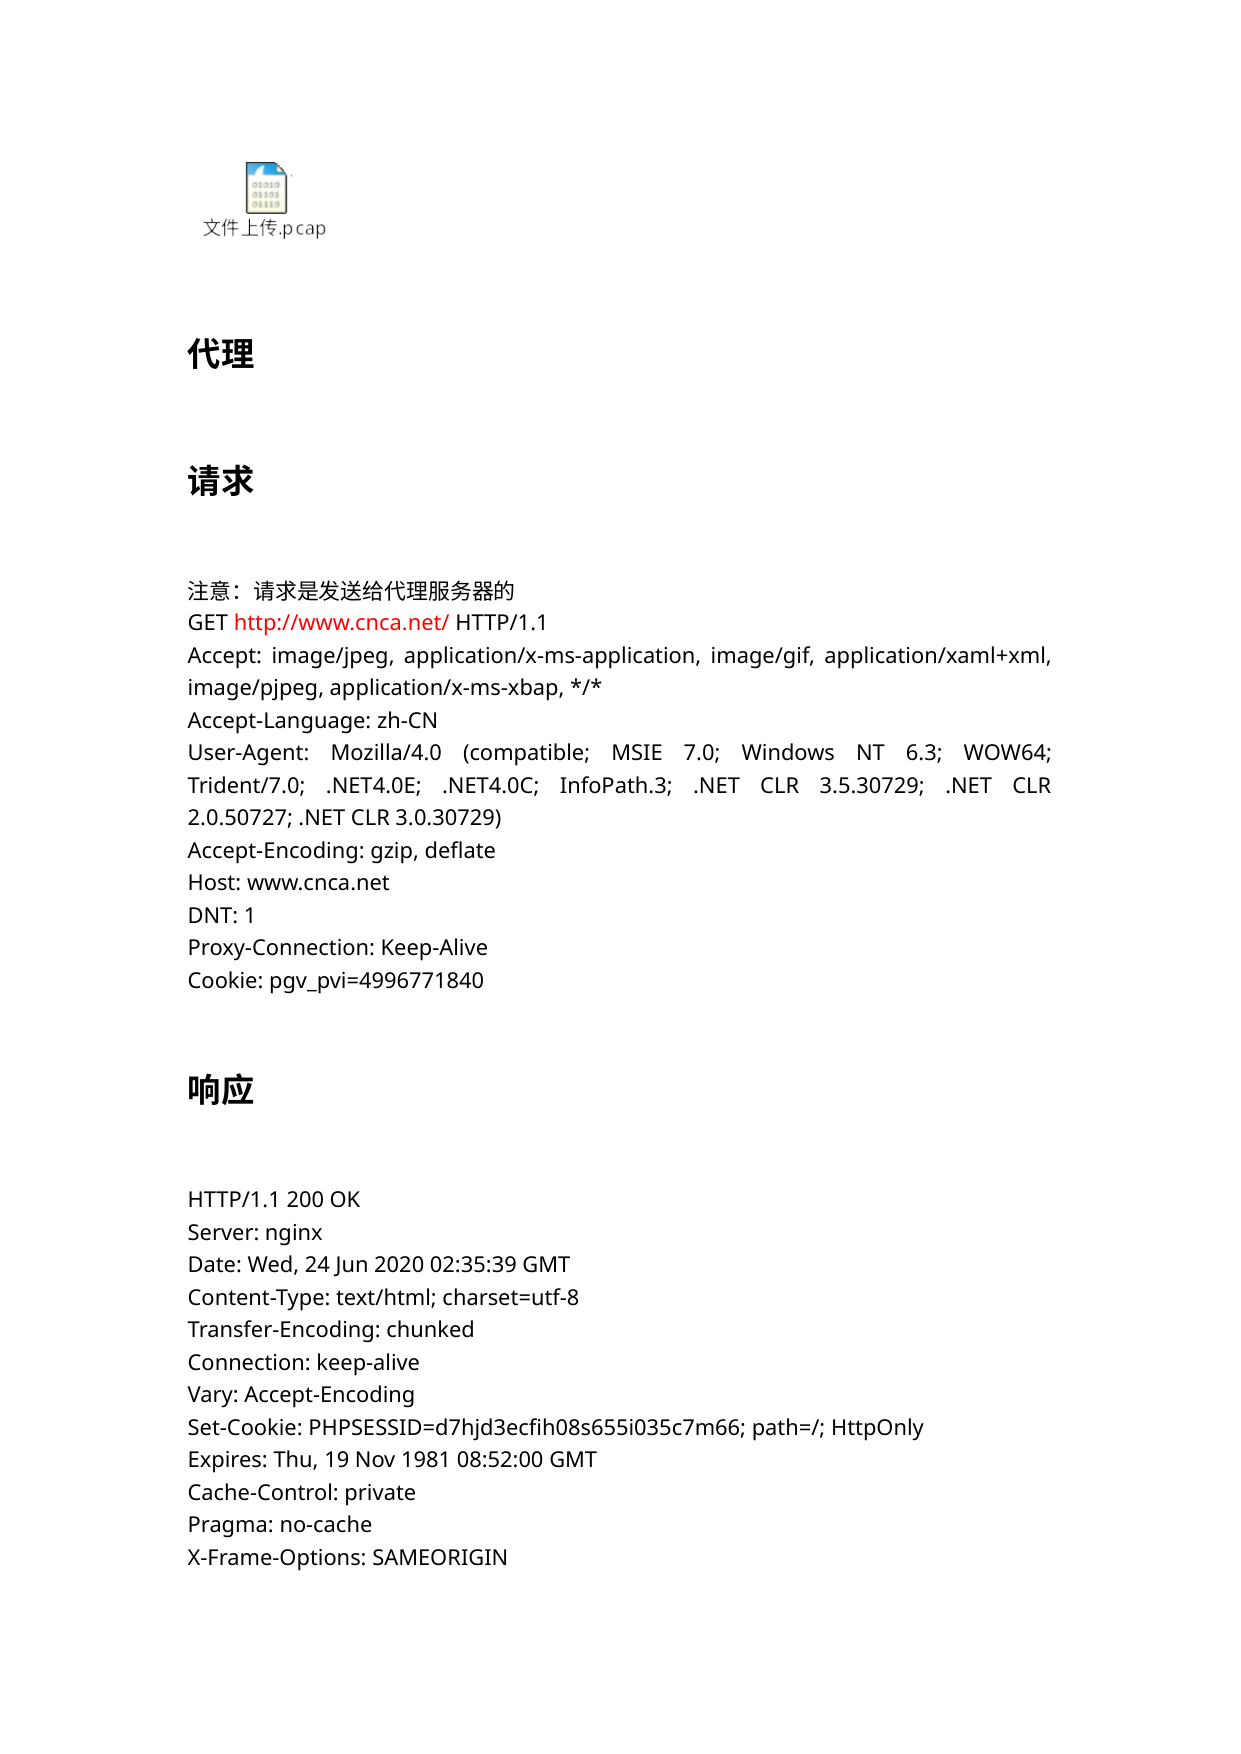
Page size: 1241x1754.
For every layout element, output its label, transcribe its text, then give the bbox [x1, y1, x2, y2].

text Transfer-Encoding: chunked [187, 1313, 1053, 1345]
text User-Agent: Mozilla/4.0 (compatible; MSIE 7.0; Windows NT 6.3; WOW64; Trident/7.0; .NET4.0E; .NET4.0C; InfoPath.3; .NET CLR 3.5.30729; .NET CLR 2.0.50727; .NET CLR 3.0.30729) [187, 736, 1053, 833]
text Pragma: no-cache [187, 1508, 1053, 1540]
text DNT: 1 [187, 898, 1053, 931]
text Cache-Control: private [187, 1475, 1053, 1508]
text HTTP/1.1 200 OK [187, 1183, 1053, 1215]
text Date: Wed, 24 Jun 2020 02:35:39 GMT [187, 1248, 1053, 1280]
text Host: www.cnca.net [187, 866, 1053, 898]
text Accept-Language: zh-CN [187, 703, 1053, 736]
text 注意：请求是发送给代理服务器的 [187, 573, 1053, 606]
text Connection: keep-alive [187, 1345, 1053, 1378]
text Vary: Accept-Encoding [187, 1378, 1053, 1410]
text Cookie: pgv_pvi=4996771840 [187, 963, 1053, 996]
text Proxy-Connection: Keep-Alive [187, 931, 1053, 963]
subtitle 响应 [187, 1056, 1053, 1121]
text Server: nginx [187, 1215, 1053, 1248]
text GET http://www.cnca.net/ HTTP/1.1 [187, 606, 1053, 638]
text Set-Cookie: PHPSESSID=d7hjd3ecfih08s655i035c7m66; path=/; HttpOnly [187, 1410, 1053, 1443]
text Accept: image/jpeg, application/x-ms-application, image/gif, application/xaml+xml, image/pjpeg, application/x-ms-xbap, */* [187, 638, 1053, 703]
subtitle 请求 [187, 446, 1053, 511]
subtitle 代理 [187, 319, 1053, 384]
text Expires: Thu, 19 Nov 1981 08:52:00 GMT [187, 1443, 1053, 1475]
text X-Frame-Options: SAMEORIGIN [187, 1540, 1053, 1573]
text Content-Type: text/html; charset=utf-8 [187, 1280, 1053, 1313]
text Accept-Encoding: gzip, deflate [187, 833, 1053, 866]
